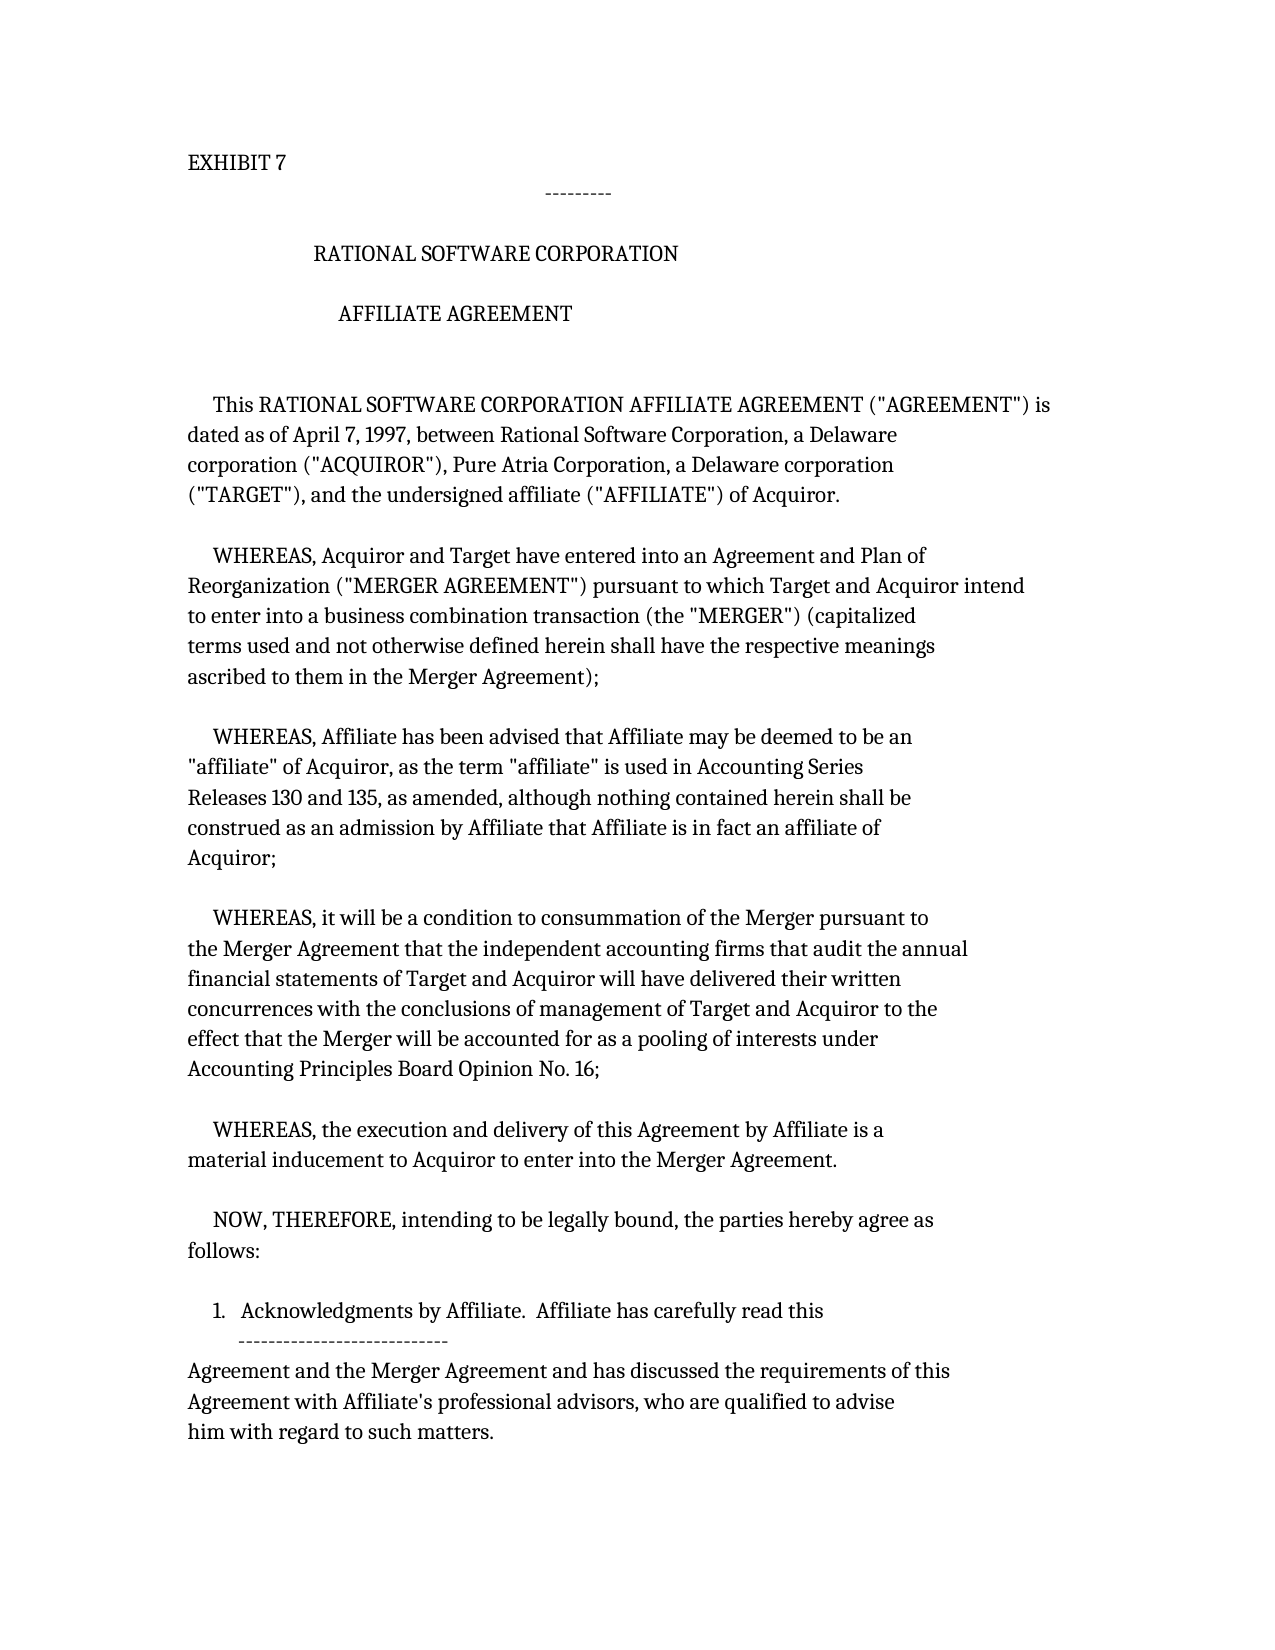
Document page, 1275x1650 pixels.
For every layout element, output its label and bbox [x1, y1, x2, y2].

text [187, 150, 1087, 1475]
